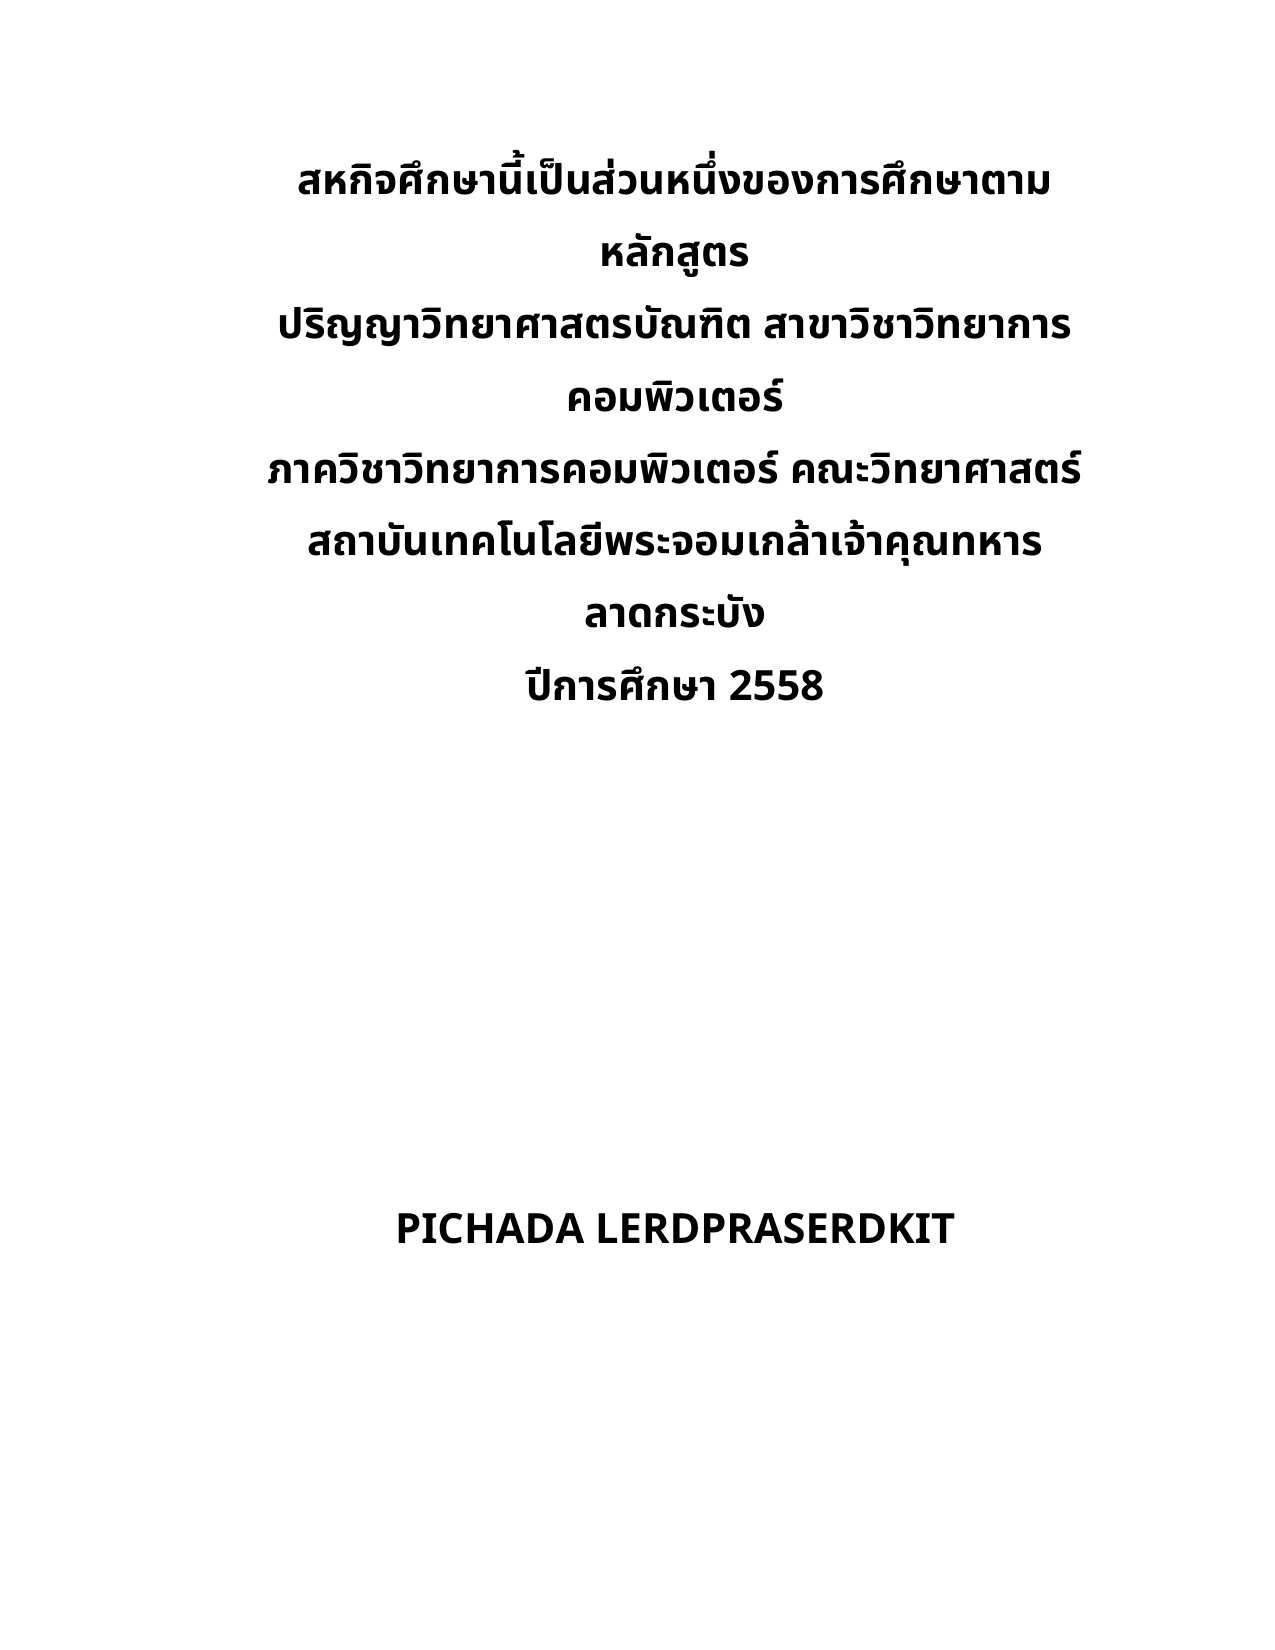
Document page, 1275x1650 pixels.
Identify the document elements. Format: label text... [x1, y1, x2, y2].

text ปีการศึกษา 2558 [225, 656, 1125, 719]
text ปริญญาวิทยาศาสตรบัณฑิต สาขาวิชาวิทยาการคอมพิวเตอร์ [225, 294, 1125, 430]
text สหกิจศึกษานี้เป็นส่วนหนึ่งของการศึกษาตามหลักสูตร [225, 150, 1125, 285]
text สถาบันเทคโนโลยีพระจอมเกล้าเจ้าคุณทหารลาดกระบัง [225, 511, 1125, 647]
text PICHADA LERDPRASERDKIT [225, 1198, 1125, 1255]
text ภาควิชาวิทยาการคอมพิวเตอร์ คณะวิทยาศาสตร์ [225, 439, 1125, 502]
